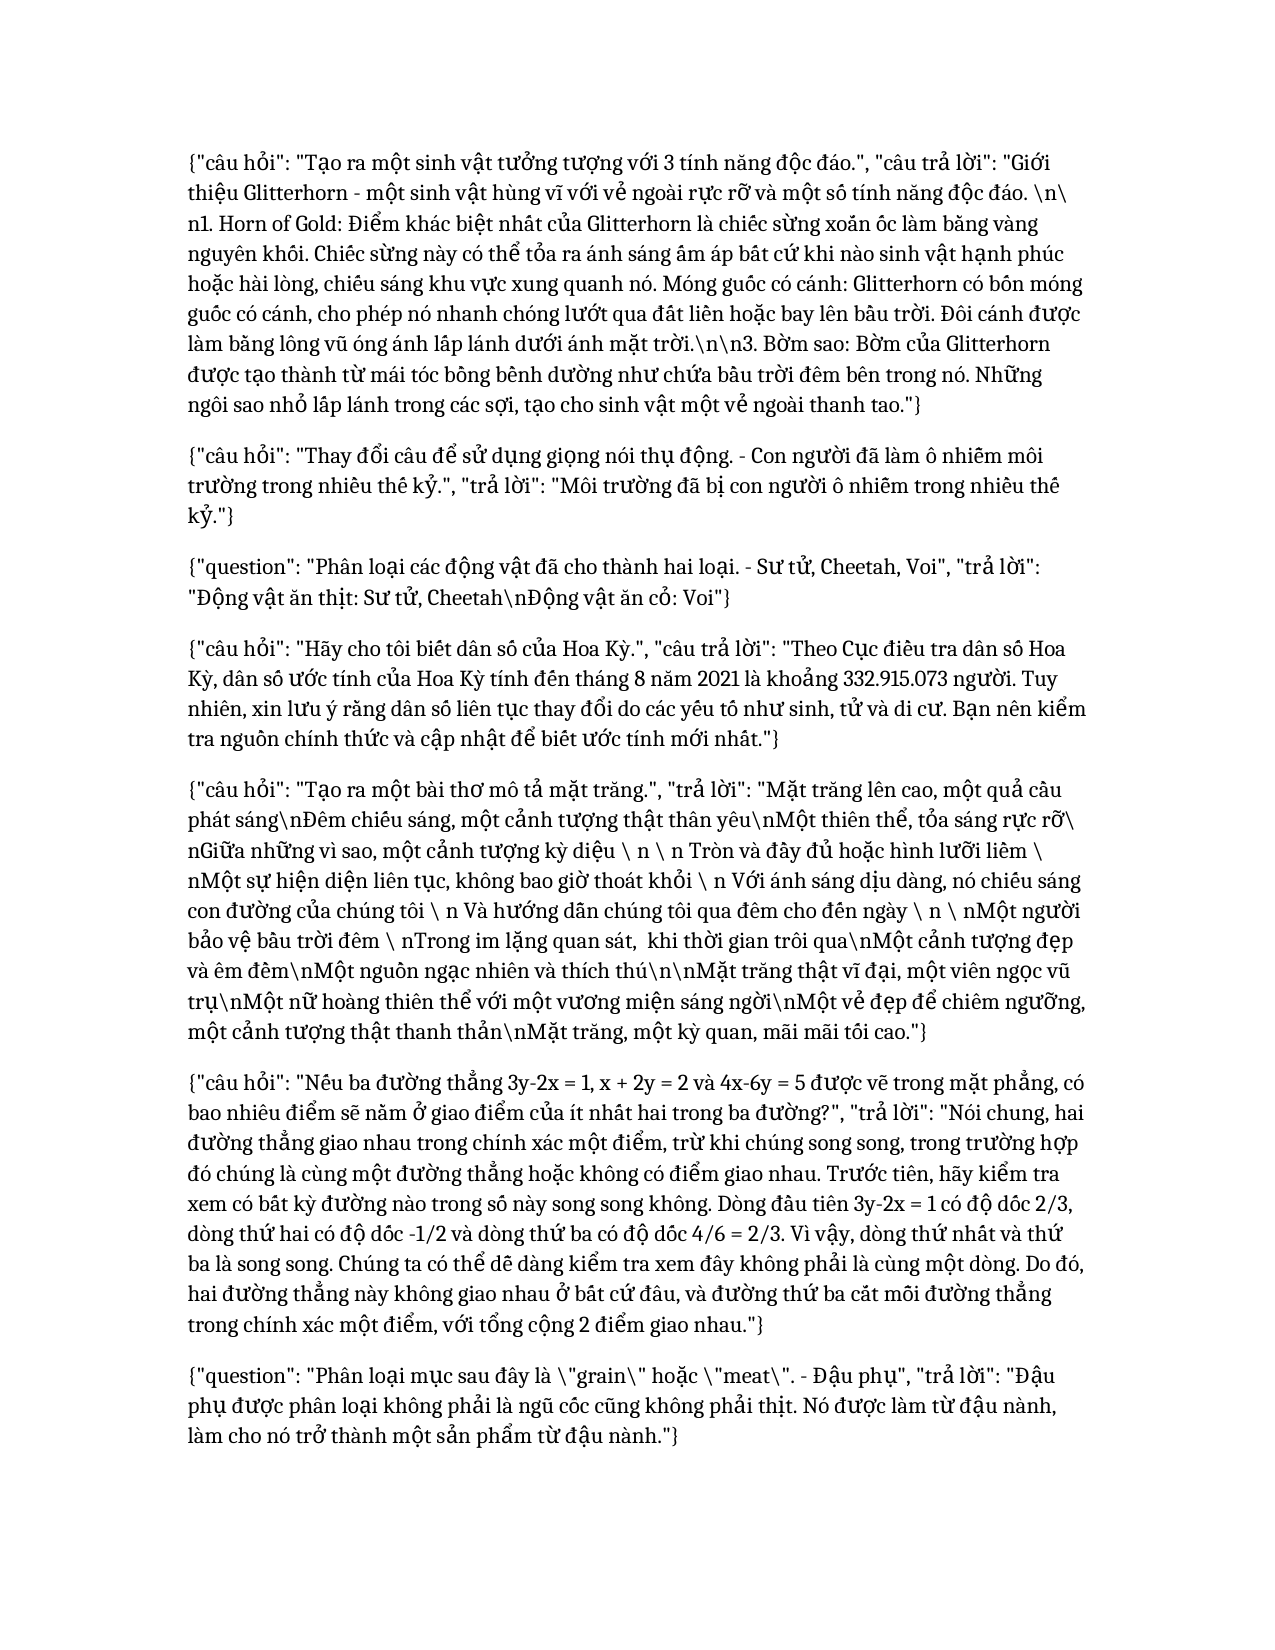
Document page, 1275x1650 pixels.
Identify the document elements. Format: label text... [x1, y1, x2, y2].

text {"câu hỏi": "Nếu ba đường thẳng 3y-2x = 1, x + 2y = 2 và 4x-6y = 5 được vẽ trong mặt phẳng, có bao nhiêu điểm sẽ nằm ở giao điểm của ít nhất hai trong ba đường?", "trả lời": "Nói chung, hai đường thẳng giao nhau trong chính xác một điểm, trừ khi chúng song song, trong trường hợp đó chúng là cùng một đường thẳng hoặc không có điểm giao nhau. Trước tiên, hãy kiểm tra xem có bất kỳ đường nào trong số này song song không. Dòng đầu tiên 3y-2x = 1 có độ dốc 2/3, dòng thứ hai có độ dốc -1/2 và dòng thứ ba có độ dốc 4/6 = 2/3. Vì vậy, dòng thứ nhất và thứ ba là song song. Chúng ta có thể dễ dàng kiểm tra xem đây không phải là cùng một dòng. Do đó, hai đường thẳng này không giao nhau ở bất cứ đâu, và đường thứ ba cắt mỗi đường thẳng trong chính xác một điểm, với tổng cộng 2 điểm giao nhau."} [187, 1070, 1087, 1338]
text {"câu hỏi": "Hãy cho tôi biết dân số của Hoa Kỳ.", "câu trả lời": "Theo Cục điều tra dân số Hoa Kỳ, dân số ước tính của Hoa Kỳ tính đến tháng 8 năm 2021 là khoảng 332.915.073 người. Tuy nhiên, xin lưu ý rằng dân số liên tục thay đổi do các yếu tố như sinh, tử và di cư. Bạn nên kiểm tra nguồn chính thức và cập nhật để biết ước tính mới nhất."} [187, 635, 1087, 752]
text {"question": "Phân loại mục sau đây là \"grain\" hoặc \"meat\". - Đậu phụ", "trả lời": "Đậu phụ được phân loại không phải là ngũ cốc cũng không phải thịt. Nó được làm từ đậu nành, làm cho nó trở thành một sản phẩm từ đậu nành."} [187, 1362, 1087, 1449]
text {"question": "Phân loại các động vật đã cho thành hai loại. - Sư tử, Cheetah, Voi", "trả lời": "Động vật ăn thịt: Sư tử, Cheetah\nĐộng vật ăn cỏ: Voi"} [187, 554, 1087, 611]
text {"câu hỏi": "Tạo ra một sinh vật tưởng tượng với 3 tính năng độc đáo.", "câu trả lời": "Giới thiệu Glitterhorn - một sinh vật hùng vĩ với vẻ ngoài rực rỡ và một số tính năng độc đáo. \n\n1. Horn of Gold: Điểm khác biệt nhất của Glitterhorn là chiếc sừng xoắn ốc làm bằng vàng nguyên khối. Chiếc sừng này có thể tỏa ra ánh sáng ấm áp bất cứ khi nào sinh vật hạnh phúc hoặc hài lòng, chiếu sáng khu vực xung quanh nó. Móng guốc có cánh: Glitterhorn có bốn móng guốc có cánh, cho phép nó nhanh chóng lướt qua đất liền hoặc bay lên bầu trời. Đôi cánh được làm bằng lông vũ óng ánh lấp lánh dưới ánh mặt trời.\n\n3. Bờm sao: Bờm của Glitterhorn được tạo thành từ mái tóc bồng bềnh dường như chứa bầu trời đêm bên trong nó. Những ngôi sao nhỏ lấp lánh trong các sợi, tạo cho sinh vật một vẻ ngoài thanh tao."} [187, 150, 1087, 418]
text {"câu hỏi": "Tạo ra một bài thơ mô tả mặt trăng.", "trả lời": "Mặt trăng lên cao, một quả cầu phát sáng\nĐêm chiếu sáng, một cảnh tượng thật thân yêu\nMột thiên thể, tỏa sáng rực rỡ\nGiữa những vì sao, một cảnh tượng kỳ diệu \ n \ n Tròn và đầy đủ hoặc hình lưỡi liềm \ nMột sự hiện diện liên tục, không bao giờ thoát khỏi \ n Với ánh sáng dịu dàng, nó chiếu sáng con đường của chúng tôi \ n Và hướng dẫn chúng tôi qua đêm cho đến ngày \ n \ nMột người bảo vệ bầu trời đêm \ nTrong im lặng quan sát, khi thời gian trôi qua\nMột cảnh tượng đẹp và êm đềm\nMột nguồn ngạc nhiên và thích thú\n\nMặt trăng thật vĩ đại, một viên ngọc vũ trụ\nMột nữ hoàng thiên thể với một vương miện sáng ngời\nMột vẻ đẹp để chiêm ngưỡng, một cảnh tượng thật thanh thản\nMặt trăng, một kỳ quan, mãi mãi tối cao."} [187, 777, 1087, 1045]
text {"câu hỏi": "Thay đổi câu để sử dụng giọng nói thụ động. - Con người đã làm ô nhiễm môi trường trong nhiều thế kỷ.", "trả lời": "Môi trường đã bị con người ô nhiễm trong nhiều thế kỷ."} [187, 443, 1087, 529]
